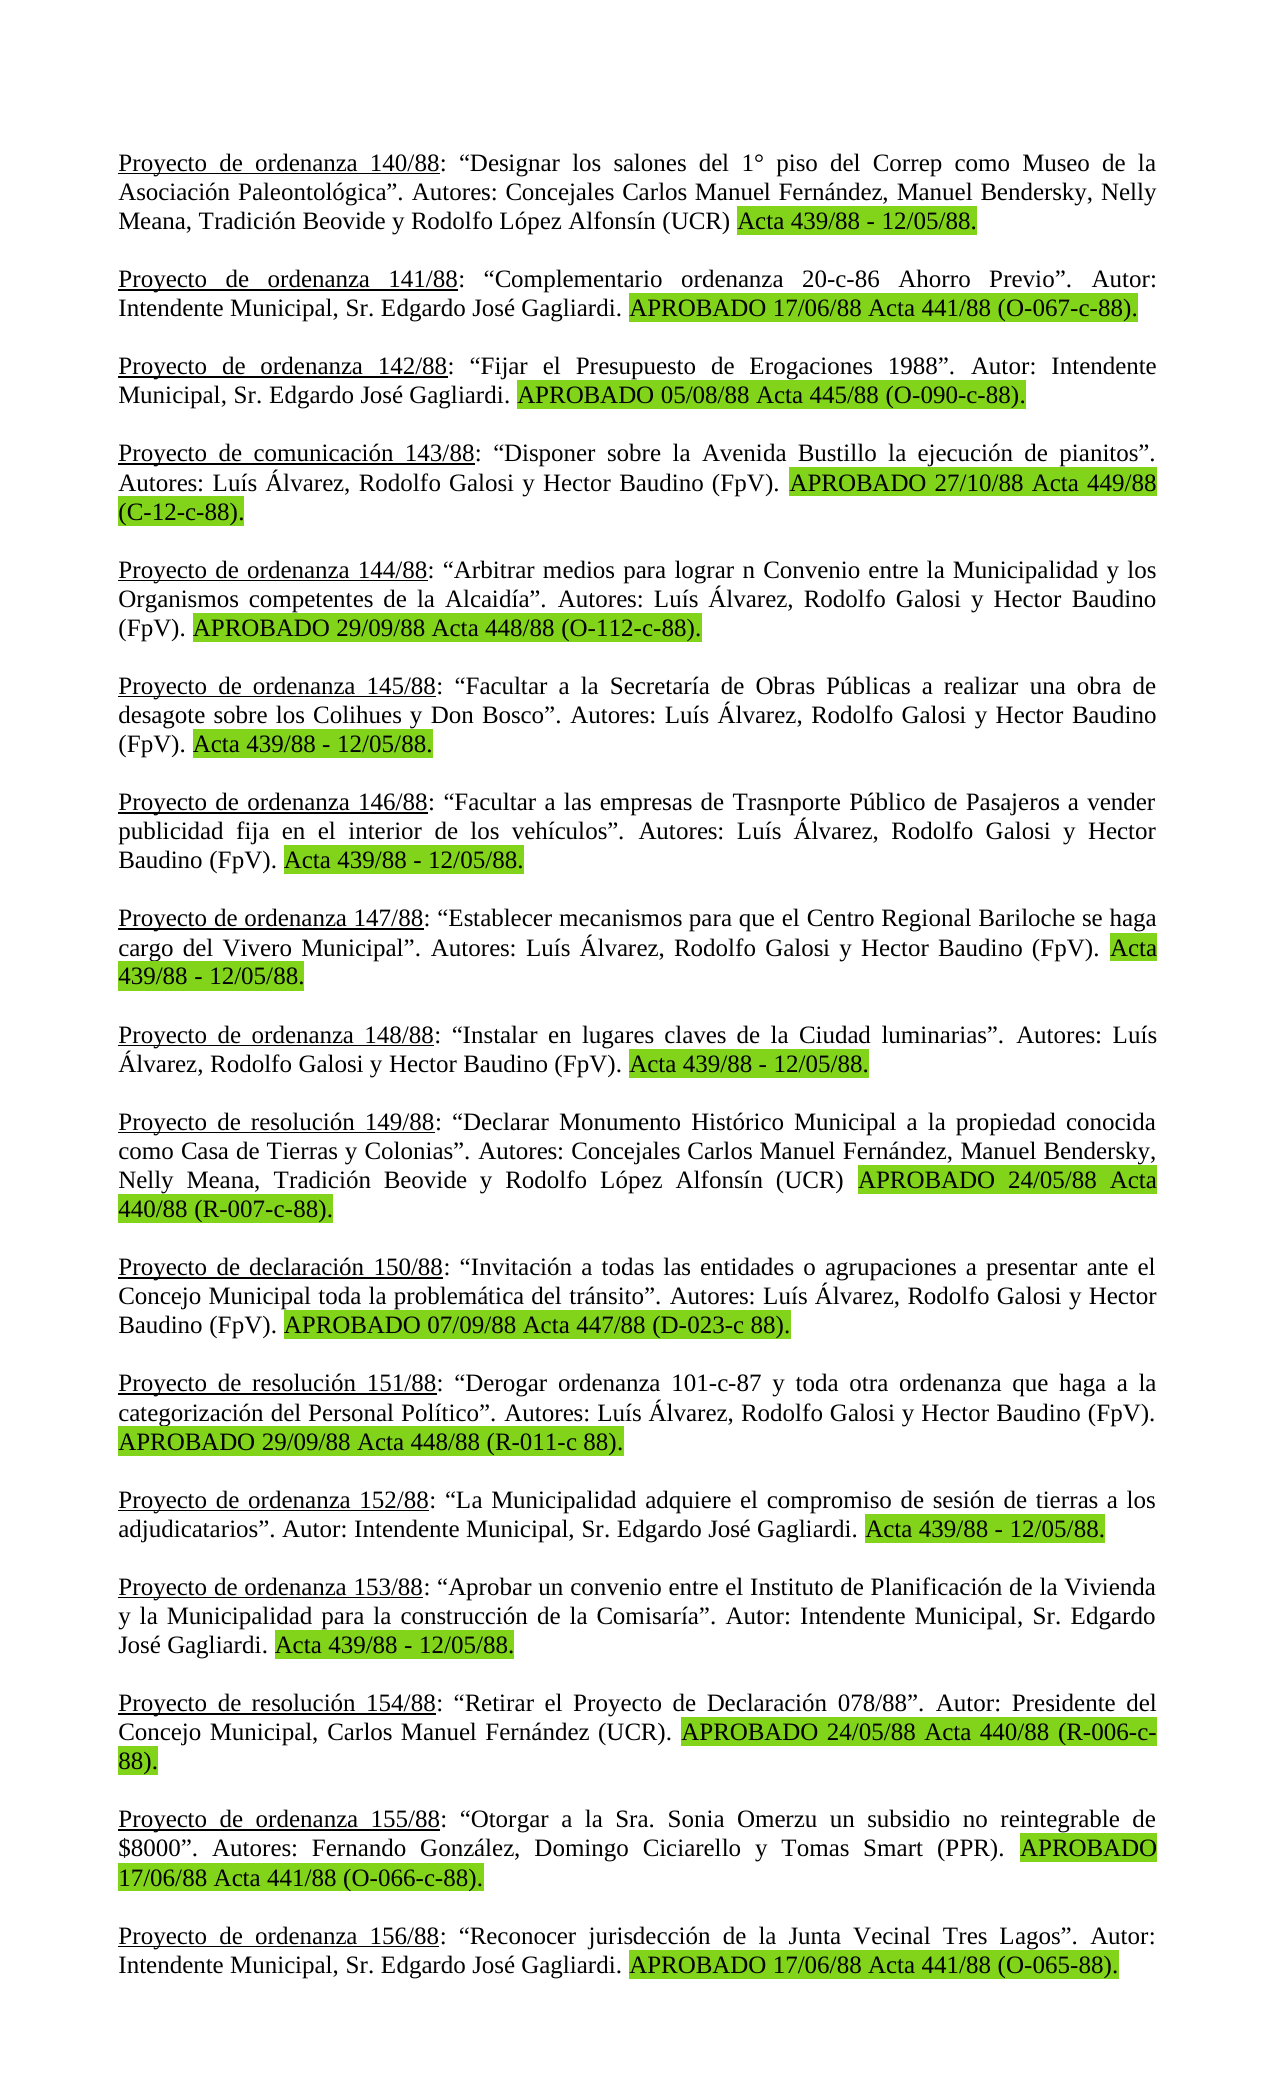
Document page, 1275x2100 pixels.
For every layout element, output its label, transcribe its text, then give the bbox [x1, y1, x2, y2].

text Proyecto de ordenanza 140/88: “Designar los salones del 1° piso del Correp como Museo de la Asociación Paleontológica”. Autores: Concejales Carlos Manuel Fernández, Manuel Bendersky, Nelly Meana, Tradición Beovide y Rodolfo López Alfonsín (UCR) Acta 439/88 - 12/05/88. [118, 148, 1157, 235]
text Proyecto de ordenanza 147/88: “Establecer mecanismos para que el Centro Regional Bariloche se haga cargo del Vivero Municipal”. Autores: Luís Álvarez, Rodolfo Galosi y Hector Baudino (FpV). Acta 439/88 - 12/05/88. [118, 903, 1157, 991]
text Proyecto de ordenanza 146/88: “Facultar a las empresas de Trasnporte Público de Pasajeros a vender publicidad fija en el interior de los vehículos”. Autores: Luís Álvarez, Rodolfo Galosi y Hector Baudino (FpV). Acta 439/88 - 12/05/88. [118, 787, 1157, 874]
text Proyecto de resolución 149/88: “Declarar Monumento Histórico Municipal a la propiedad conocida como Casa de Tierras y Colonias”. Autores: Concejales Carlos Manuel Fernández, Manuel Bendersky, Nelly Meana, Tradición Beovide y Rodolfo López Alfonsín (UCR) APROBADO 24/05/88 Acta 440/88 (R-007-c-88). [118, 1107, 1157, 1223]
text Proyecto de resolución 154/88: “Retirar el Proyecto de Declaración 078/88”. Autor: Presidente del Concejo Municipal, Carlos Manuel Fernández (UCR). APROBADO 24/05/88 Acta 440/88 (R-006-c-88). [118, 1688, 1157, 1775]
text Proyecto de ordenanza 145/88: “Facultar a la Secretaría de Obras Públicas a realizar una obra de desagote sobre los Colihues y Don Bosco”. Autores: Luís Álvarez, Rodolfo Galosi y Hector Baudino (FpV). Acta 439/88 - 12/05/88. [118, 671, 1157, 758]
text Proyecto de ordenanza 155/88: “Otorgar a la Sra. Sonia Omerzu un subsidio no reintegrable de $8000”. Autores: Fernando González, Domingo Ciciarello y Tomas Smart (PPR). APROBADO 17/06/88 Acta 441/88 (O-066-c-88). [118, 1804, 1157, 1891]
text Proyecto de ordenanza 156/88: “Reconocer jurisdección de la Junta Vecinal Tres Lagos”. Autor: Intendente Municipal, Sr. Edgardo José Gagliardi. APROBADO 17/06/88 Acta 441/88 (O-065-88). [118, 1921, 1157, 1979]
text Proyecto de ordenanza 153/88: “Aprobar un convenio entre el Instituto de Planificación de la Vivienda y la Municipalidad para la construcción de la Comisaría”. Autor: Intendente Municipal, Sr. Edgardo José Gagliardi. Acta 439/88 - 12/05/88. [118, 1572, 1157, 1659]
text Proyecto de ordenanza 144/88: “Arbitrar medios para lograr n Convenio entre la Municipalidad y los Organismos competentes de la Alcaidía”. Autores: Luís Álvarez, Rodolfo Galosi y Hector Baudino (FpV). APROBADO 29/09/88 Acta 448/88 (O-112-c-88). [118, 554, 1157, 642]
text Proyecto de ordenanza 148/88: “Instalar en lugares claves de la Ciudad luminarias”. Autores: Luís Álvarez, Rodolfo Galosi y Hector Baudino (FpV). Acta 439/88 - 12/05/88. [118, 1019, 1157, 1078]
text Proyecto de ordenanza 142/88: “Fijar el Presupuesto de Erogaciones 1988”. Autor: Intendente Municipal, Sr. Edgardo José Gagliardi. APROBADO 05/08/88 Acta 445/88 (O-090-c-88). [118, 351, 1157, 409]
text Proyecto de declaración 150/88: “Invitación a todas las entidades o agrupaciones a presentar ante el Concejo Municipal toda la problemática del tránsito”. Autores: Luís Álvarez, Rodolfo Galosi y Hector Baudino (FpV). APROBADO 07/09/88 Acta 447/88 (D-023-c 88). [118, 1252, 1157, 1339]
text Proyecto de ordenanza 152/88: “La Municipalidad adquiere el compromiso de sesión de tierras a los adjudicatarios”. Autor: Intendente Municipal, Sr. Edgardo José Gagliardi. Acta 439/88 - 12/05/88. [118, 1484, 1157, 1543]
text Proyecto de comunicación 143/88: “Disponer sobre la Avenida Bustillo la ejecución de pianitos”. Autores: Luís Álvarez, Rodolfo Galosi y Hector Baudino (FpV). APROBADO 27/10/88 Acta 449/88 (C-12-c-88). [118, 438, 1157, 526]
text Proyecto de ordenanza 141/88: “Complementario ordenanza 20-c-86 Ahorro Previo”. Autor: Intendente Municipal, Sr. Edgardo José Gagliardi. APROBADO 17/06/88 Acta 441/88 (O-067-c-88). [118, 264, 1157, 322]
text Proyecto de resolución 151/88: “Derogar ordenanza 101-c-87 y toda otra ordenanza que haga a la categorización del Personal Político”. Autores: Luís Álvarez, Rodolfo Galosi y Hector Baudino (FpV). APROBADO 29/09/88 Acta 448/88 (R-011-c 88). [118, 1368, 1157, 1456]
